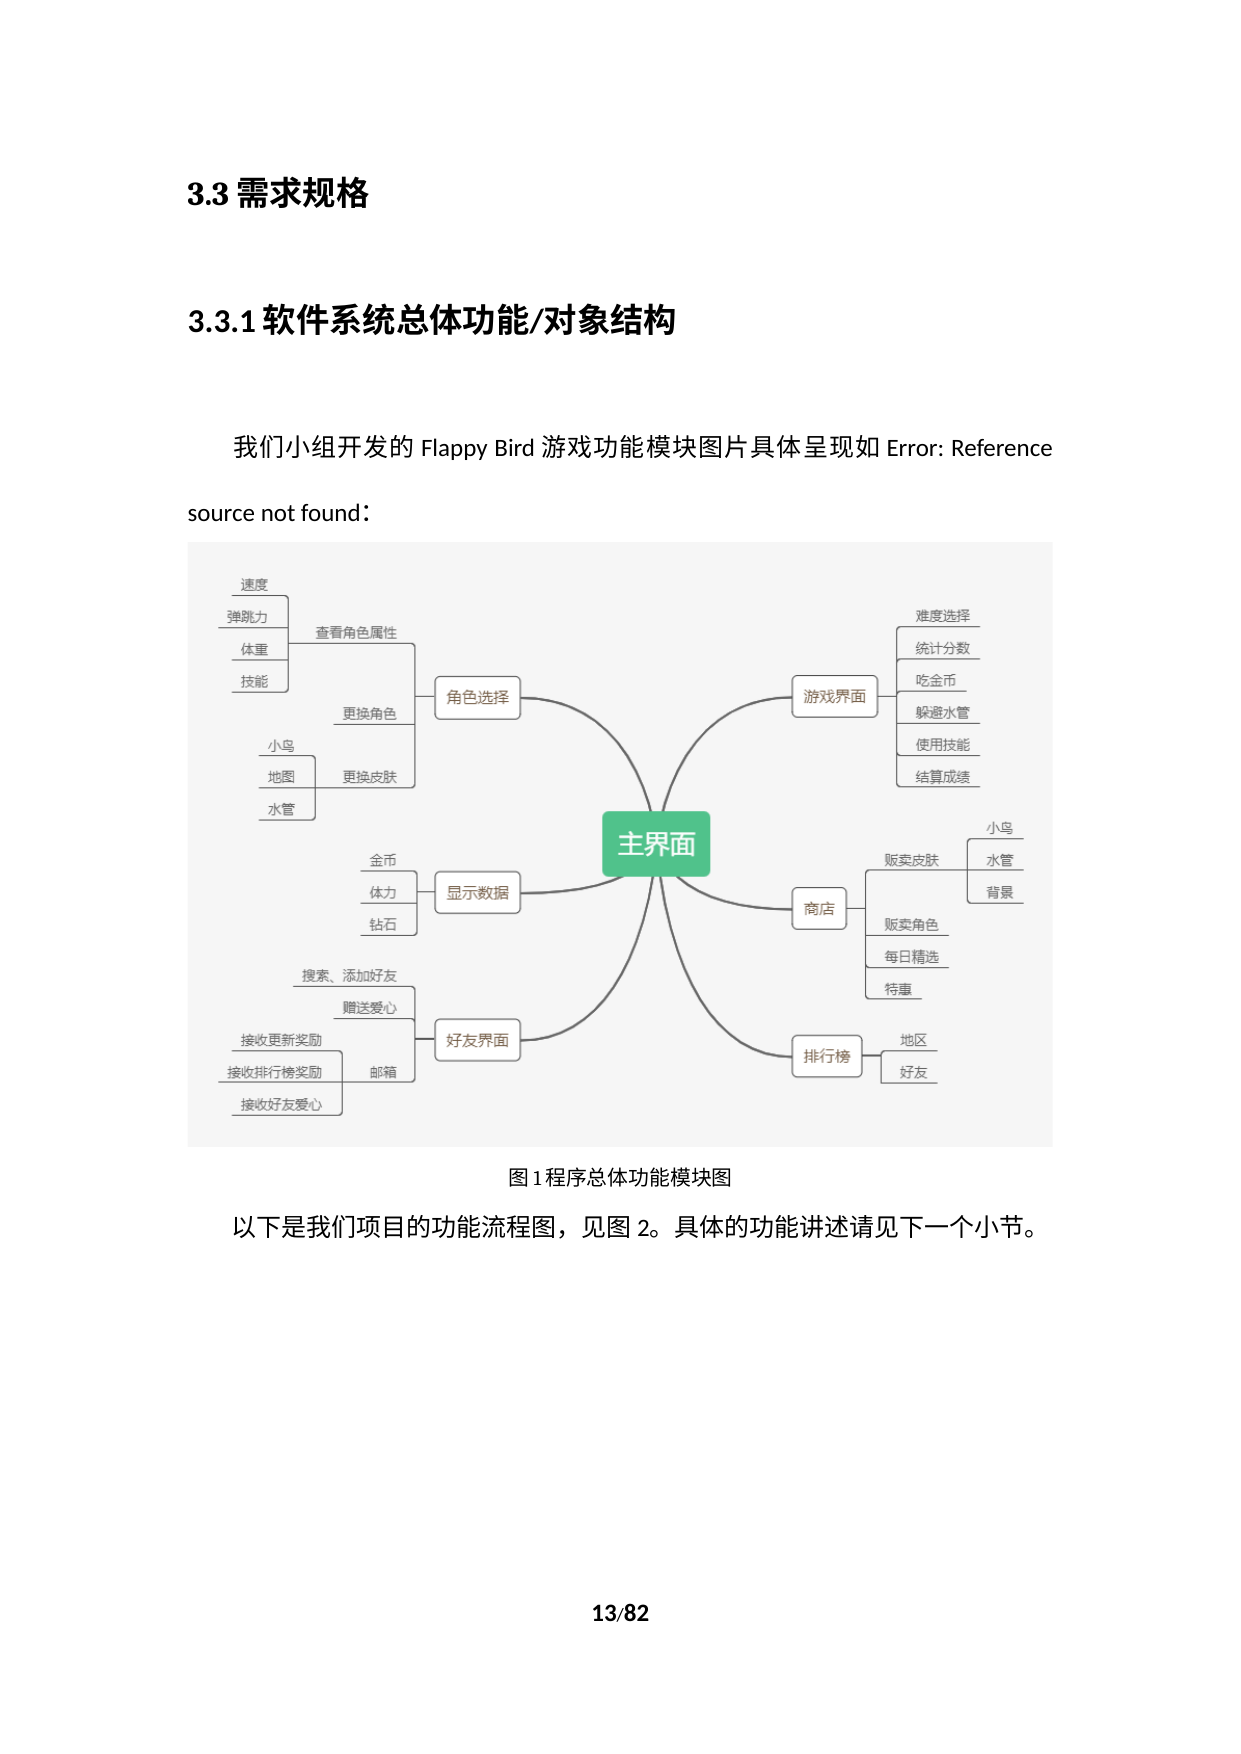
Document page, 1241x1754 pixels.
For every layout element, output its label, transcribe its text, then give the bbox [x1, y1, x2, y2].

text 图 1程序总体功能模块图 [187, 1160, 1053, 1193]
picture [187, 542, 1053, 1147]
subtitle 3.3需求规格 [187, 158, 1053, 223]
subtitle 3.3.1软件系统总体功能/对象结构 [187, 286, 1053, 351]
text 以下是我们项目的功能流程图，见图 2。具体的功能讲述请见下一个小节。 [187, 1193, 1053, 1258]
